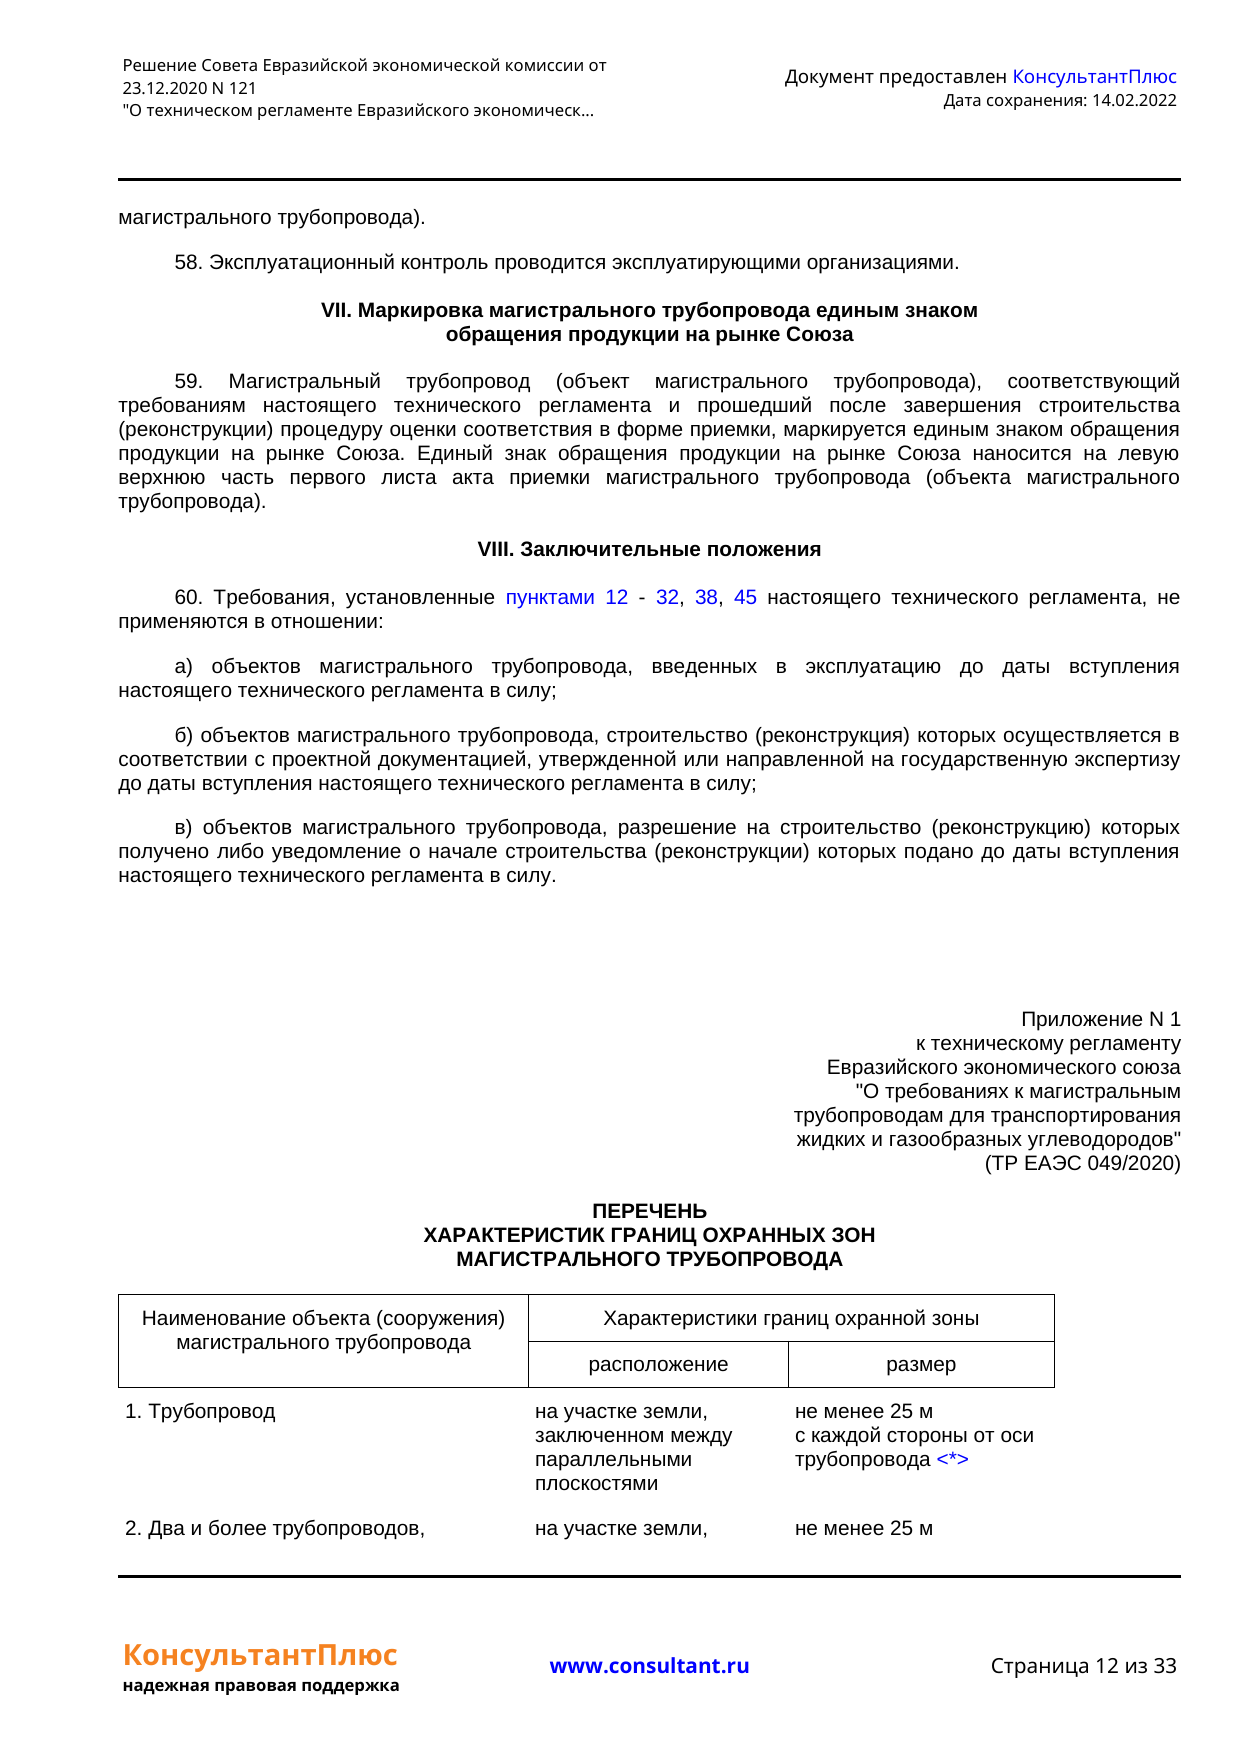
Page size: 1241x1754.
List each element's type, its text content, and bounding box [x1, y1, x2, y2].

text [118, 205, 1181, 229]
table_cell на участке земли, заключенном между параллельными плоскостями [529, 1388, 788, 1505]
text 58. Эксплуатационный контроль проводится эксплуатирующими организациями. [118, 249, 1181, 273]
table_cell 1. Трубопровод [119, 1388, 528, 1505]
title ПЕРЕЧЕНЬ [118, 1198, 1181, 1222]
text "О требованиях к магистральным [118, 1079, 1181, 1103]
text трубопроводам для транспортирования [118, 1103, 1181, 1127]
table_cell не менее 25 м с каждой стороны от оси трубопровода <*> [788, 1388, 1054, 1505]
title VIII. Заключительные положения [118, 537, 1181, 561]
text (ТР ЕАЭС 049/2020) [118, 1151, 1181, 1174]
title МАГИСТРАЛЬНОГО ТРУБОПРОВОДА [118, 1246, 1181, 1270]
title обращения продукции на рынке Союза [118, 321, 1181, 345]
table_cell размер [789, 1342, 1054, 1387]
table_cell расположение [529, 1342, 788, 1387]
text к техническому регламенту [118, 1031, 1181, 1055]
table_header Характеристики границ охранной зоны [529, 1295, 1054, 1341]
text б) объектов магистрального трубопровода, строительство (реконструкция) которых осуществляется в соответствии с проектной документацией, утвержденной или направленной на государственную экспертизу до даты вступления настоящего технического регламента в силу; [118, 722, 1181, 794]
text жидких и газообразных углеводородов" [118, 1127, 1181, 1151]
text Приложение N 1 [118, 1007, 1181, 1031]
table_header Наименование объекта (сооружения) магистрального трубопровода [119, 1295, 528, 1387]
text Евразийского экономического союза [118, 1055, 1181, 1079]
title ХАРАКТЕРИСТИК ГРАНИЦ ОХРАННЫХ ЗОН [118, 1222, 1181, 1246]
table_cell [119, 1505, 528, 1550]
text 59. Магистральный трубопровод (объект магистрального трубопровода), соответствующий требованиям настоящего технического регламента и прошедший после завершения строительства (реконструкции) процедуру оценки соответствия в форме приемки, маркируется единым знаком обращения продукции на рынке Союза. Единый знак обращения продукции на рынке Союза наносится на левую верхнюю часть первого листа акта приемки магистрального трубопровода (объекта магистрального трубопровода). [118, 369, 1181, 513]
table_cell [788, 1505, 1054, 1550]
title VII. Маркировка магистрального трубопровода единым знаком [118, 297, 1181, 321]
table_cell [529, 1505, 788, 1550]
text 60. Требования, установленные пунктами 12 - 32, 38, 45 настоящего технического регламента, не применяются в отношении: [118, 585, 1181, 633]
text в) объектов магистрального трубопровода, разрешение на строительство (реконструкцию) которых получено либо уведомление о начале строительства (реконструкции) которых подано до даты вступления настоящего технического регламента в силу. [118, 815, 1181, 887]
text а) объектов магистрального трубопровода, введенных в эксплуатацию до даты вступления настоящего технического регламента в силу; [118, 654, 1181, 702]
